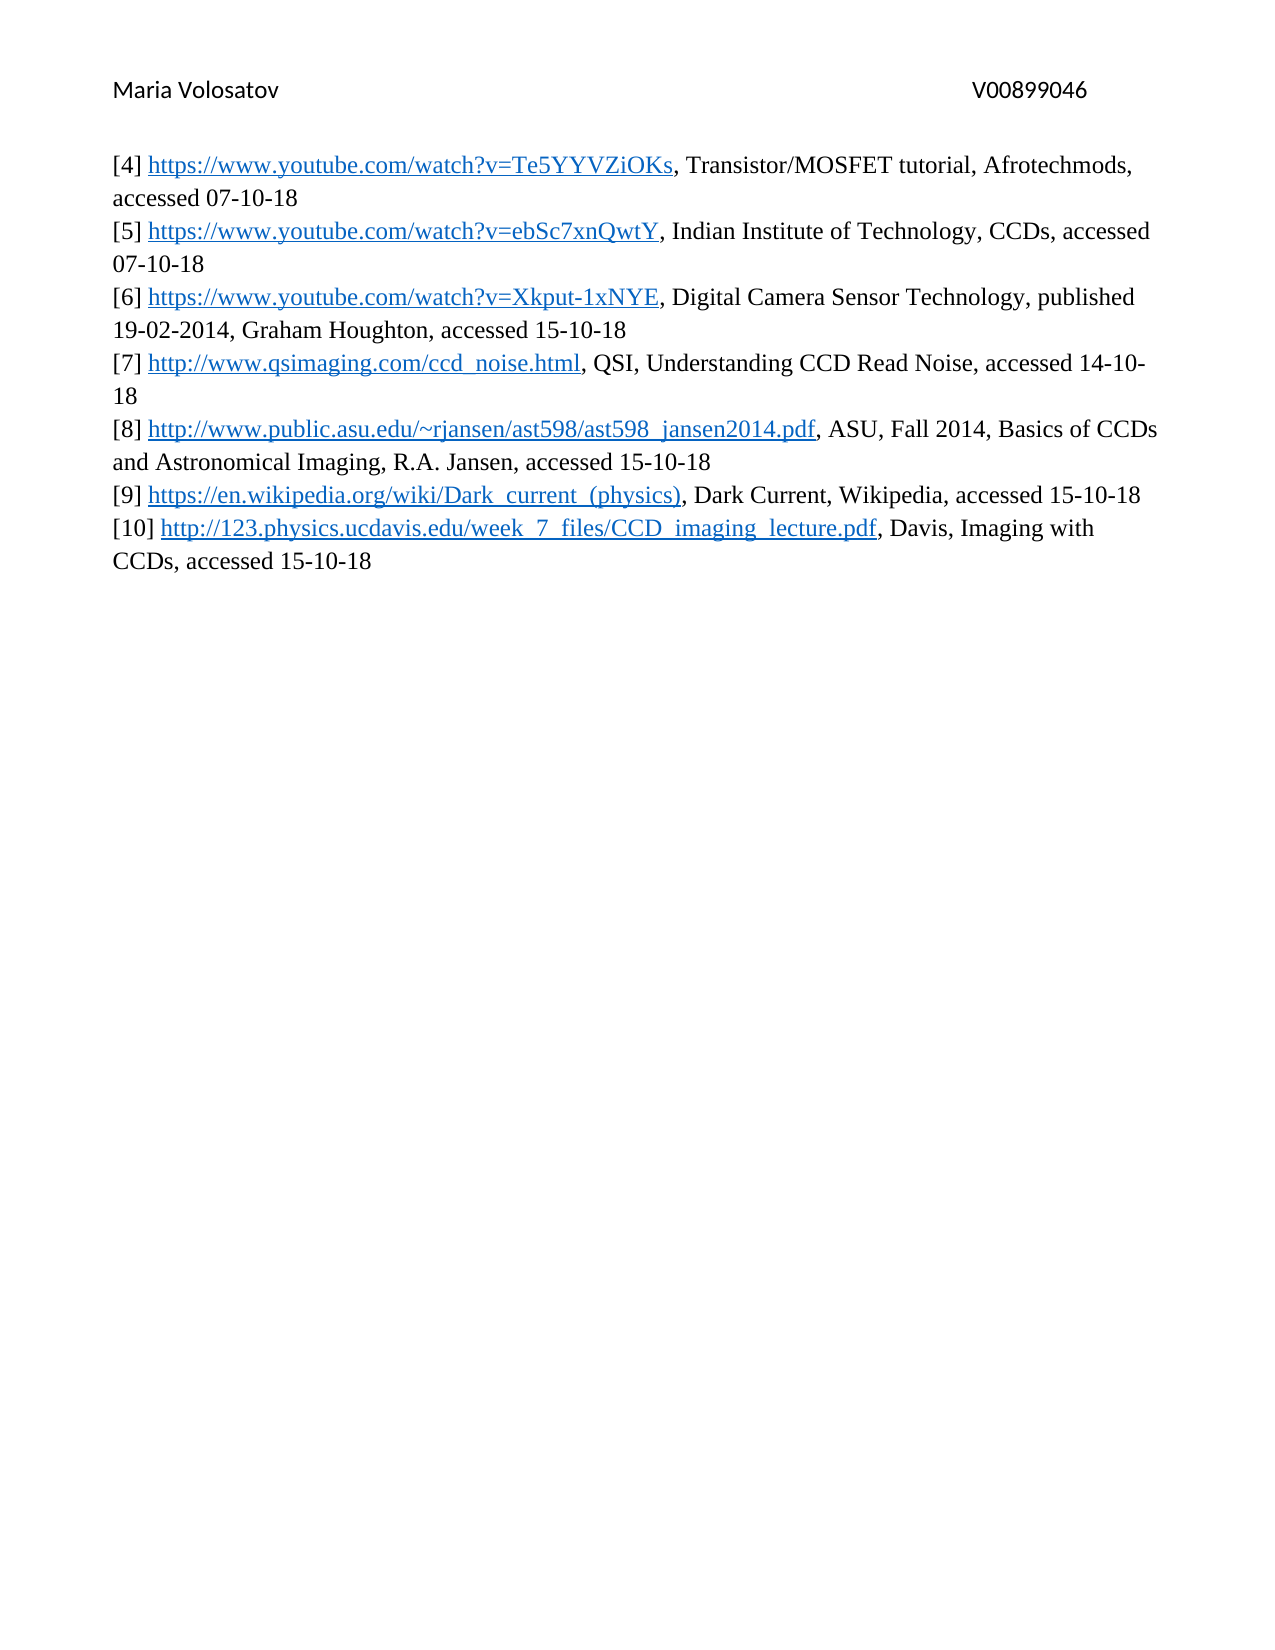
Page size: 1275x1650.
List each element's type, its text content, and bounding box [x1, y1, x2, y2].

text [4] https://www.youtube.com/watch?v=Te5YYVZiOKs, Transistor/MOSFET tutorial, Afrotechmods, accessed 07-10-18 [112, 150, 1162, 212]
text [9] https://en.wikipedia.org/wiki/Dark_current_(physics), Dark Current, Wikipedia, accessed 15-10-18 [112, 480, 1162, 509]
text [7] http://www.qsimaging.com/ccd_noise.html, QSI, Understanding CCD Read Noise, accessed 14-10-18 [112, 348, 1162, 410]
text [5] https://www.youtube.com/watch?v=ebSc7xnQwtY, Indian Institute of Technology, CCDs, accessed 07-10-18 [112, 216, 1162, 278]
text [8] http://www.public.asu.edu/~rjansen/ast598/ast598_jansen2014.pdf, ASU, Fall 2014, Basics of CCDs and Astronomical Imaging, R.A. Jansen, accessed 15-10-18 [112, 414, 1162, 476]
text [6] https://www.youtube.com/watch?v=Xkput-1xNYE, Digital Camera Sensor Technology, published 19-02-2014, Graham Houghton, accessed 15-10-18 [112, 282, 1162, 344]
text [10] http://123.physics.ucdavis.edu/week_7_files/CCD_imaging_lecture.pdf, Davis, Imaging with CCDs, accessed 15-10-18 [112, 513, 1162, 575]
